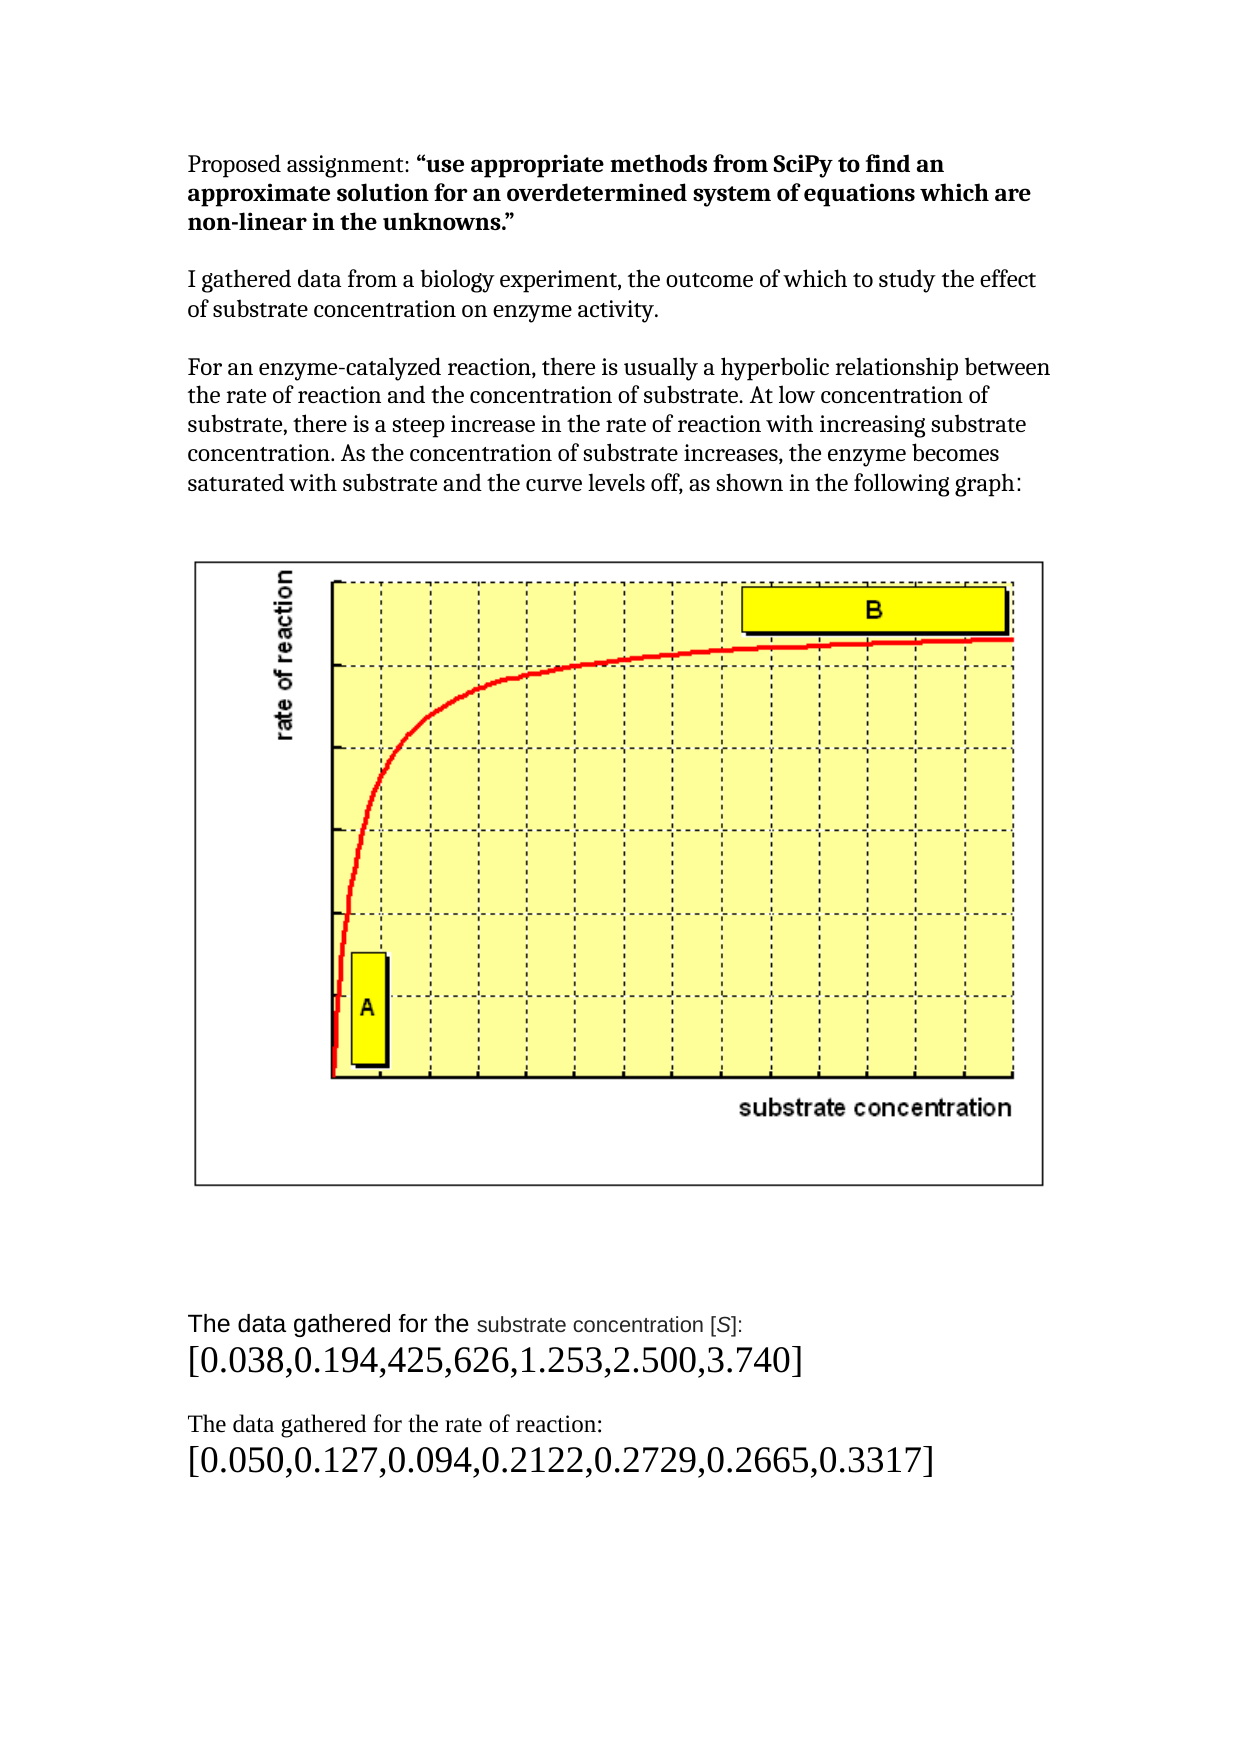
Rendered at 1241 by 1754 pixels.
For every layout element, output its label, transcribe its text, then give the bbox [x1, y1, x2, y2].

text I gathered data from a biology experiment, the outcome of which to study the effect of substrate concentration on enzyme activity. [187, 265, 1053, 324]
text The data gathered for the rate of reaction: [187, 1409, 1053, 1438]
picture [187, 554, 1053, 1194]
text [0.038,0.194,425,626,1.253,2.500,3.740] [187, 1337, 1053, 1380]
subtitle Proposed assignment: “use appropriate methods from SciPy to find an approximate solution for an overdetermined system of equations which are non-linear in the unknowns.” [187, 150, 1053, 236]
text For an enzyme-catalyzed reaction, there is usually a hyperbolic relationship between the rate of reaction and the concentration of substrate. At low concentration of substrate, there is a steep increase in the rate of reaction with increasing substrate concentration. As the concentration of substrate increases, the enzyme becomes saturated with substrate and the curve levels off, as shown in the following graph: [187, 353, 1053, 497]
text [0.050,0.127,0.094,0.2122,0.2729,0.2665,0.3317] [187, 1438, 1053, 1481]
text The data gathered for the substrate concentration [S]: [187, 1308, 1053, 1337]
